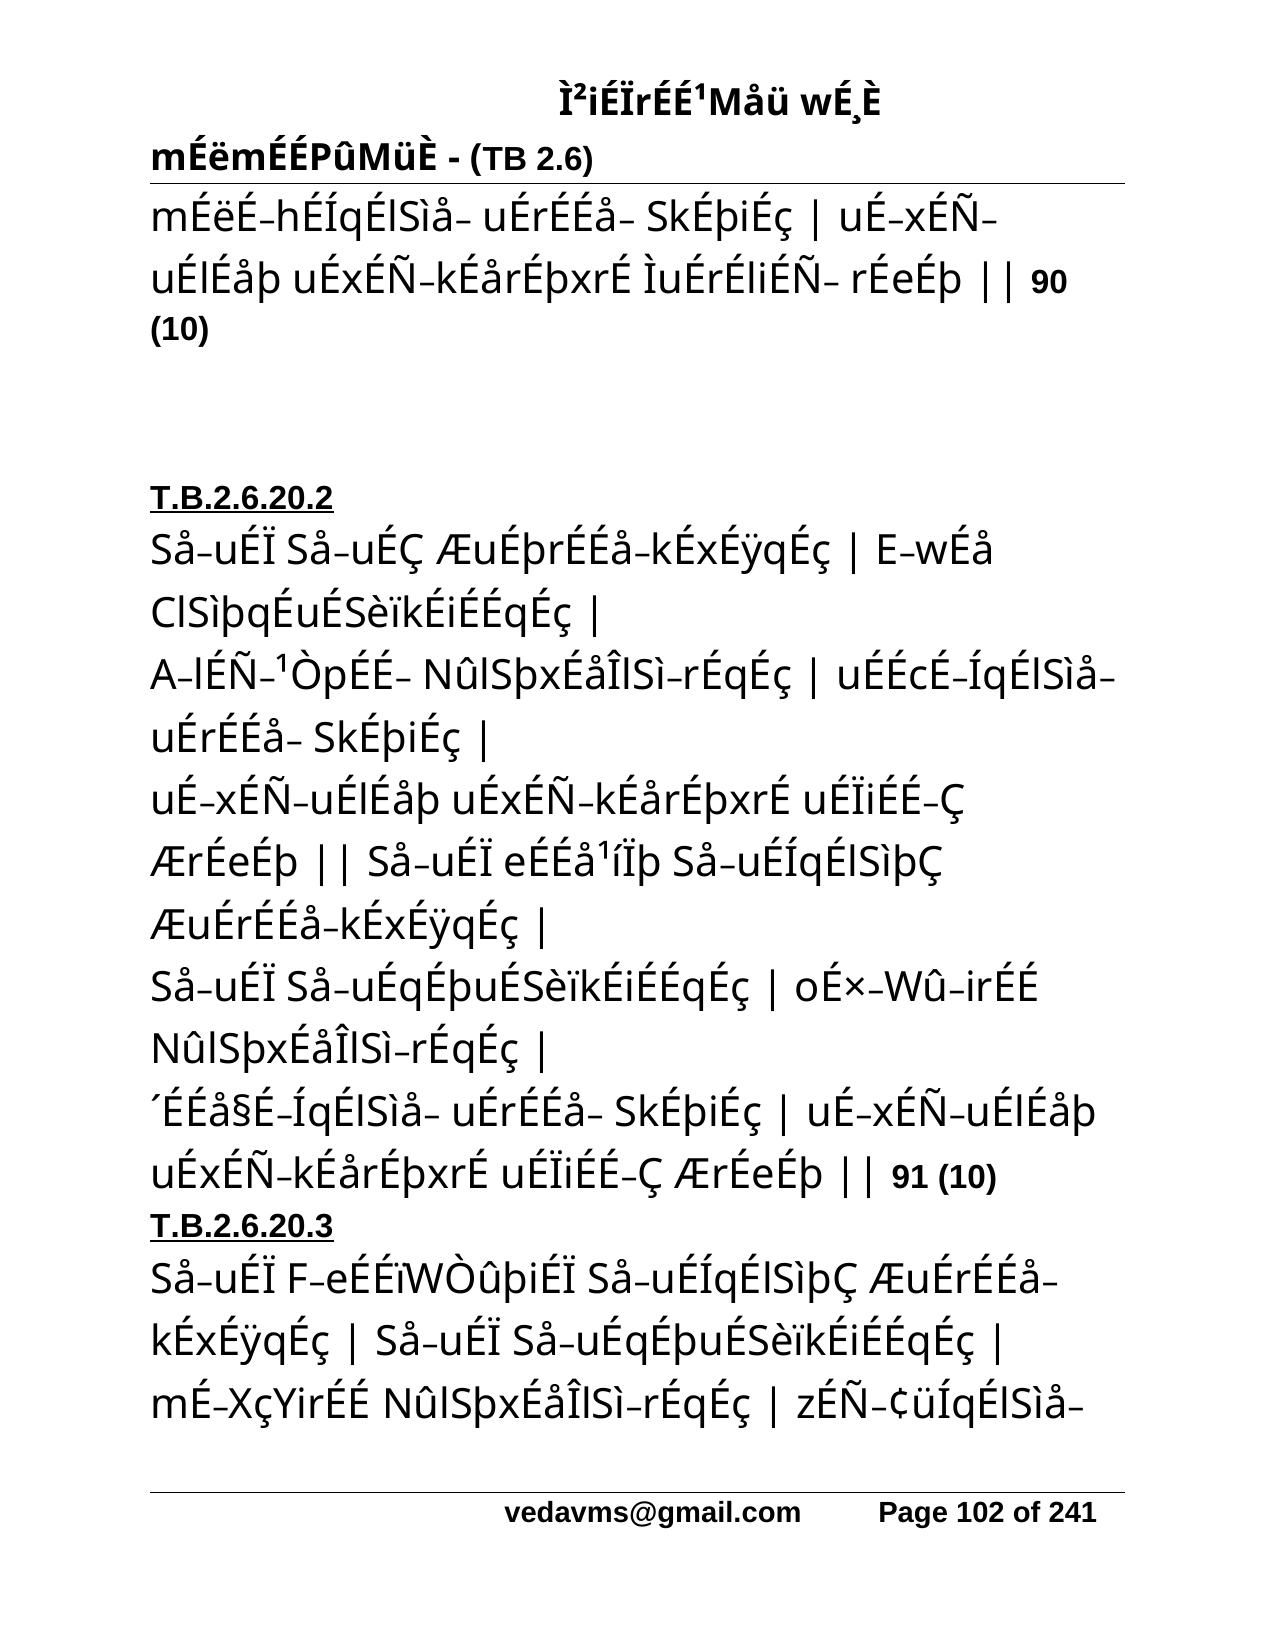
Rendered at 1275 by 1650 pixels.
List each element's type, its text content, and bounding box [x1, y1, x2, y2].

text A–lÉÑ–¹ÒpÉÉ– NûlSþxÉåÎlSì–rÉqÉç | uÉÉcÉ–ÍqÉlSìå– uÉrÉÉå– SkÉþiÉç | [150, 645, 1125, 764]
text T.B.2.6.20.3 [150, 1207, 1125, 1245]
text Så–uÉÏ Så–uÉqÉþuÉSèïkÉiÉÉqÉç | oÉ×–Wû–irÉÉ NûlSþxÉåÎlSì–rÉqÉç | [150, 957, 1125, 1076]
text mÉ–XçYirÉÉ NûlSþxÉåÎlSì–rÉqÉç | zÉÑ–¢üÍqÉlSìå– uÉrÉÉå– SkÉþiÉç | [150, 1373, 1125, 1430]
text Så–uÉÏ F–eÉÉïWÒûþiÉÏ Så–uÉÍqÉlSìþÇ ÆuÉrÉÉå–kÉxÉÿqÉç | Så–uÉÏ Så–uÉqÉþuÉSèïkÉiÉÉqÉç | [150, 1249, 1125, 1368]
text mÉëÉ–hÉÍqÉlSìå– uÉrÉÉå– SkÉþiÉç | uÉ–xÉÑ–uÉlÉåþ uÉxÉÑ–kÉårÉþxrÉ ÌuÉrÉliÉÑ– rÉeÉþ || 90 (10) [150, 186, 1125, 348]
text ´ÉÉå§É–ÍqÉlSìå– uÉrÉÉå– SkÉþiÉç | uÉ–xÉÑ–uÉlÉåþ uÉxÉÑ–kÉårÉþxrÉ uÉÏiÉÉ–Ç ÆrÉeÉþ || 91 (10) [150, 1082, 1125, 1201]
text Så–uÉÏ Så–uÉÇ ÆuÉþrÉÉå–kÉxÉÿqÉç | E–wÉå ClSìþqÉuÉSèïkÉiÉÉqÉç | [150, 520, 1125, 639]
text uÉ–xÉÑ–uÉlÉåþ uÉxÉÑ–kÉårÉþxrÉ uÉÏiÉÉ–Ç ÆrÉeÉþ || Så–uÉÏ eÉÉå¹íÏþ Så–uÉÍqÉlSìþÇ ÆuÉrÉÉå–kÉxÉÿqÉç | [150, 770, 1125, 951]
text T.B.2.6.20.2 [150, 478, 1125, 516]
